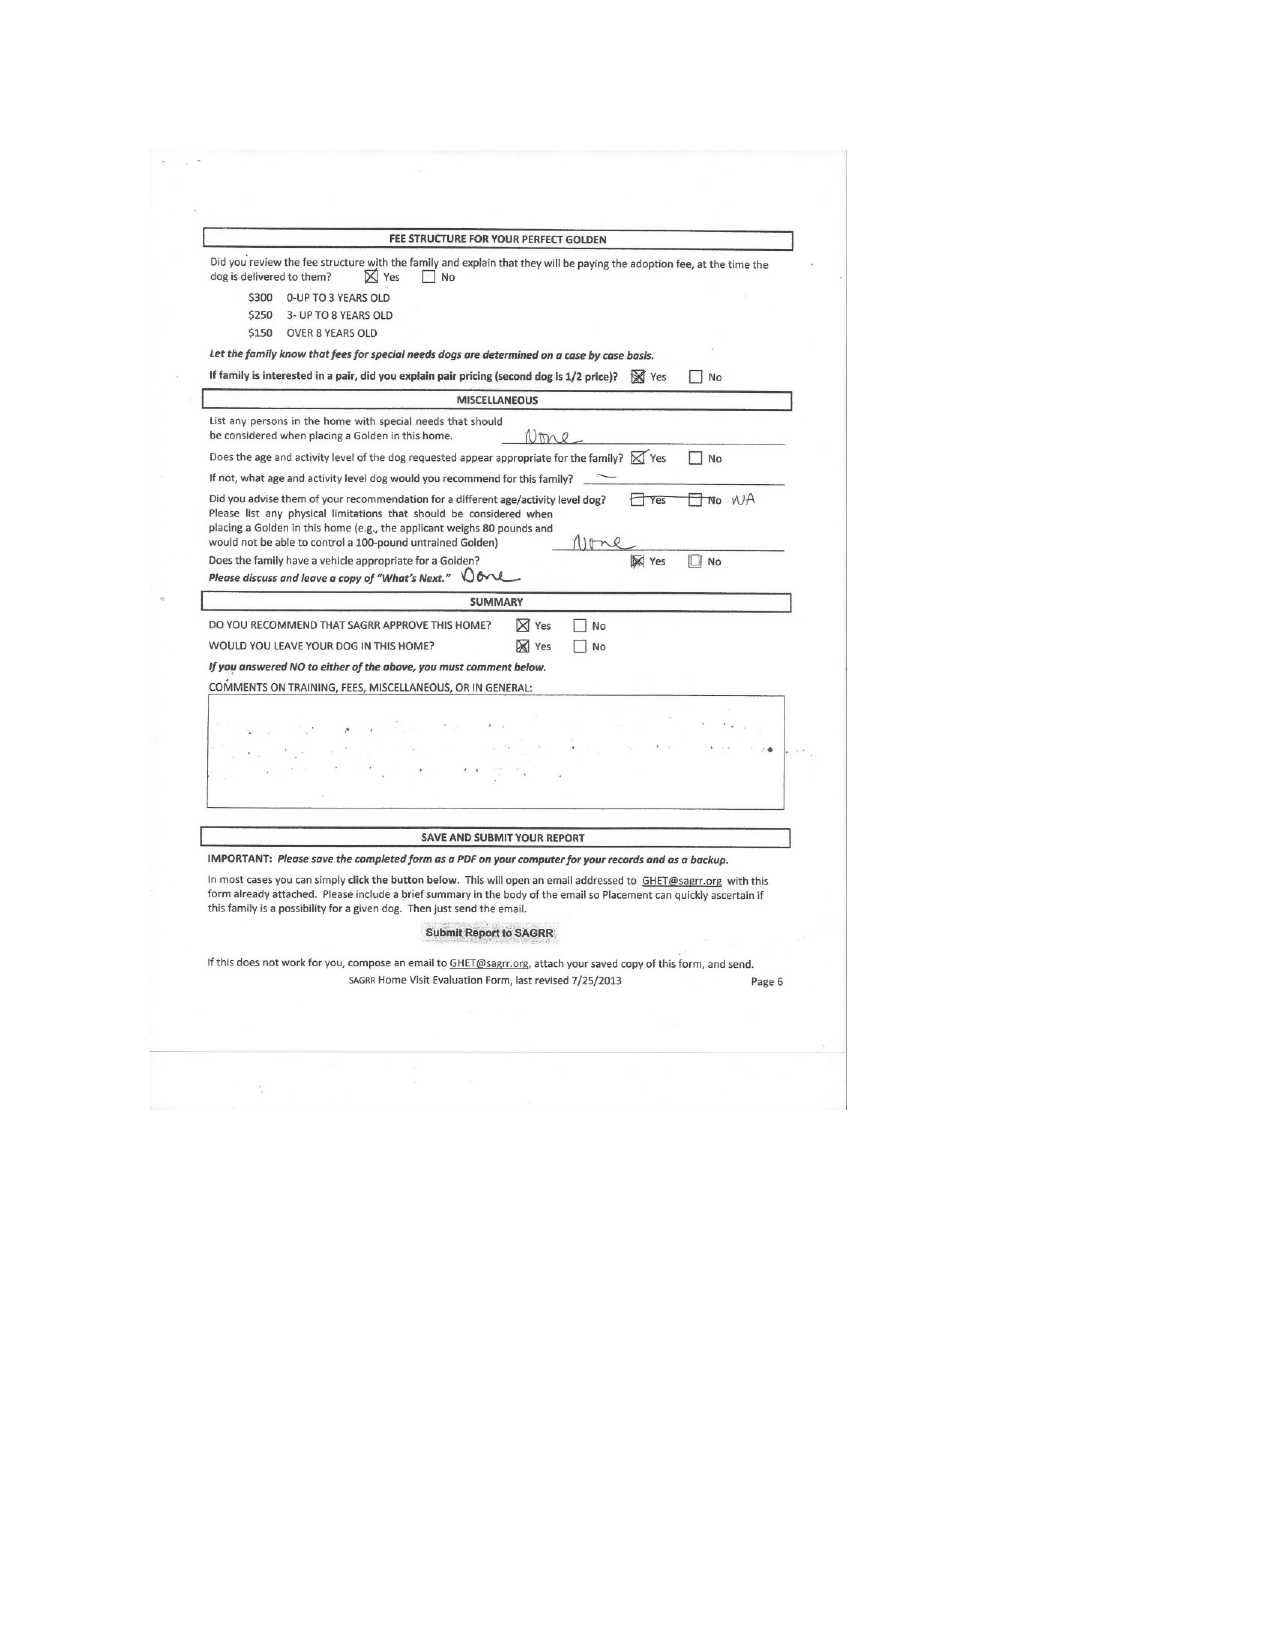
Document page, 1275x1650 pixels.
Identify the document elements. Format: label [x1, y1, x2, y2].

picture [150, 150, 847, 1110]
